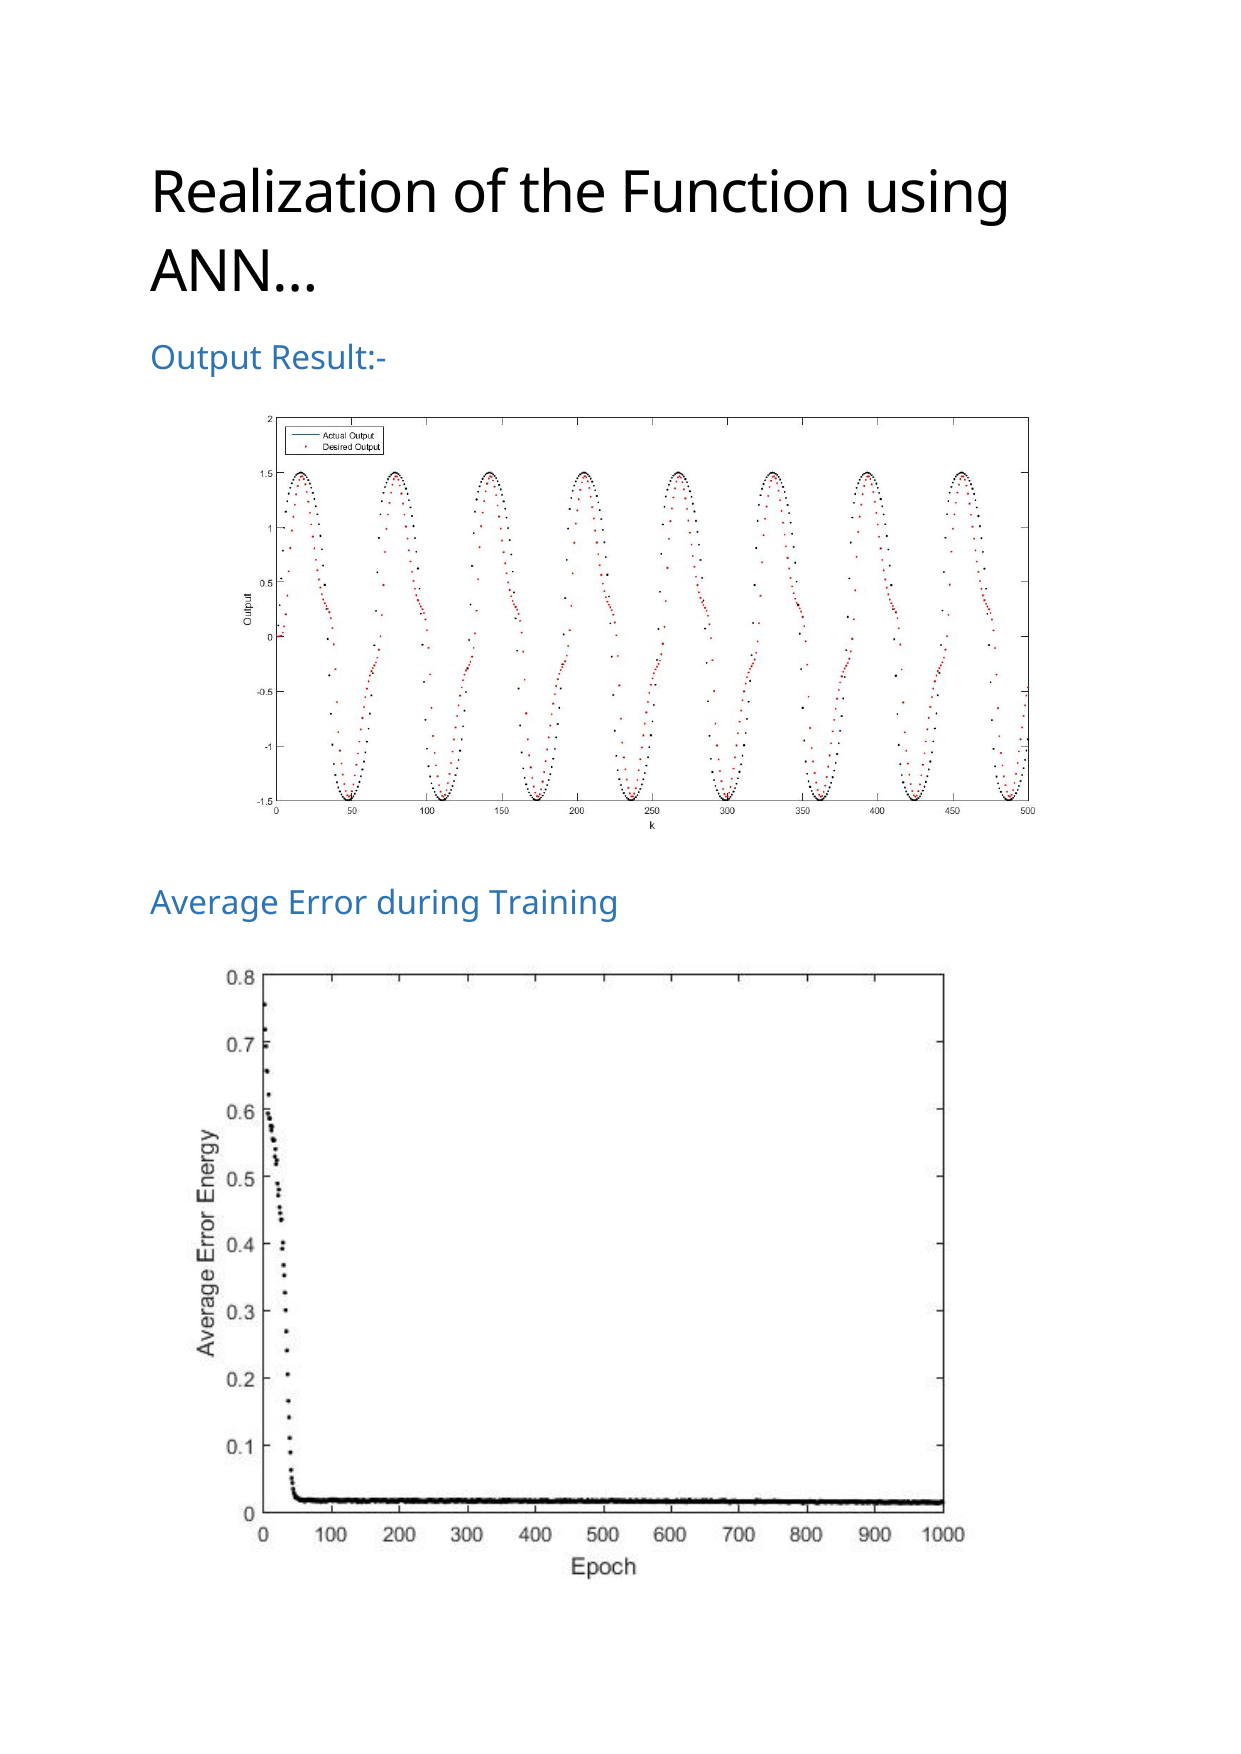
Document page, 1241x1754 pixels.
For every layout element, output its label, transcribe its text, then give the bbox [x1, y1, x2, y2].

subtitle Output Result:- [150, 334, 1090, 379]
title Realization of the Function using ANN… [150, 150, 1090, 309]
picture [150, 382, 1120, 852]
picture [150, 927, 1026, 1584]
subtitle Average Error during Training [150, 878, 1090, 924]
